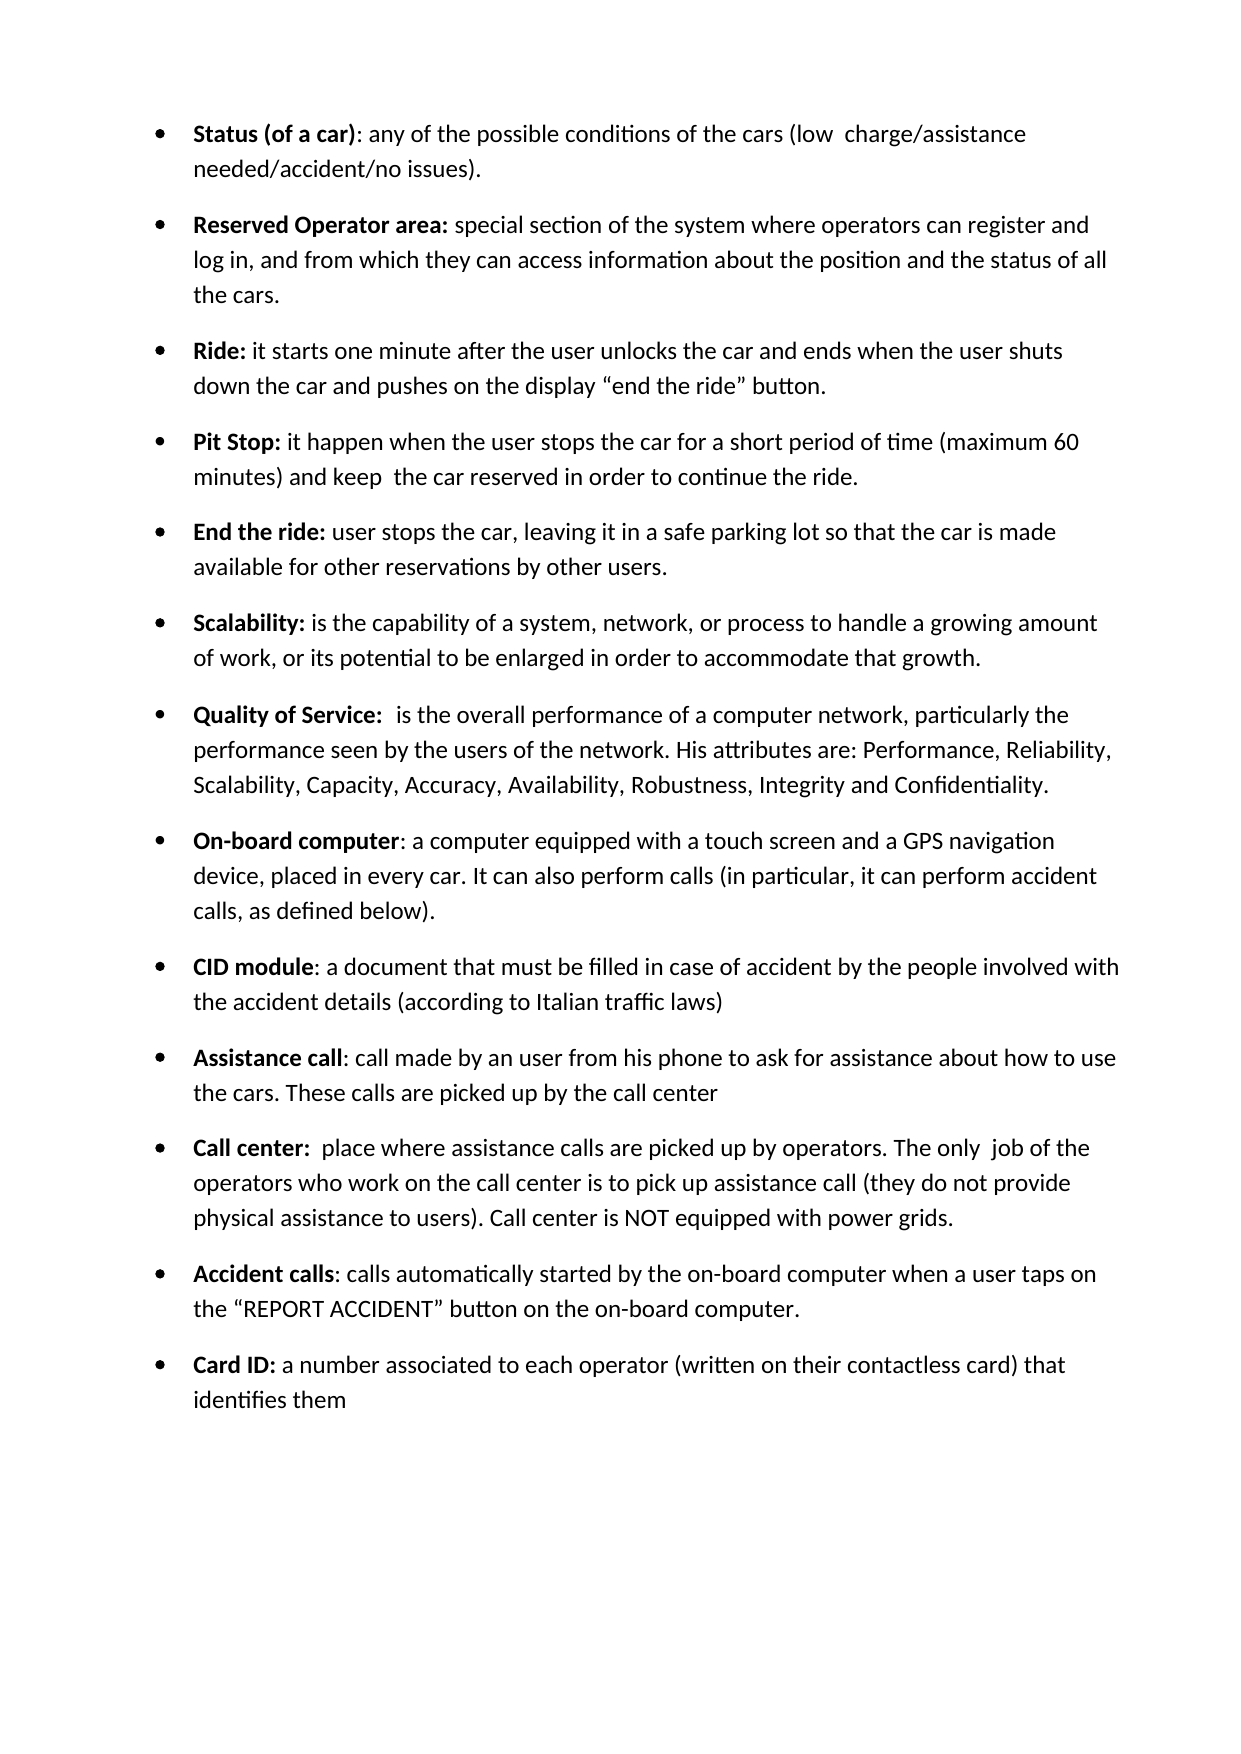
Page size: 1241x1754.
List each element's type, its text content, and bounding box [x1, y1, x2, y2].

list Pit Stop: it happen when the user stops the car for a short period of time (maximum 60 minutes) and keep the car reserved in order to continue the ride. [156, 426, 1122, 491]
list Quality of Service: is the overall performance of a computer network, particularly the performance seen by the users of the network. His attributes are: Performance, Reliability, Scalability, Capacity, Accuracy, Availability, Robustness, Integrity and Confidentiality. [156, 698, 1122, 800]
list Card ID: a number associated to each operator (written on their contactless card) that identifies them [156, 1349, 1122, 1587]
list Call center: place where assistance calls are picked up by operators. The only job of the operators who work on the call center is to pick up assistance call (they do not provide physical assistance to users). Call center is NOT equipped with power grids. [156, 1133, 1122, 1233]
list CID module: a document that must be filled in case of accident by the people involved with the accident details (according to Italian traffic laws) [156, 951, 1122, 1016]
list Accident calls: calls automatically started by the on-board computer when a user taps on the “REPORT ACCIDENT” button on the on-board computer. [156, 1258, 1122, 1324]
list Reserved Operator area: special section of the system where operators can register and log in, and from which they can access information about the position and the status of all the cars. [156, 209, 1122, 309]
list Ride: it starts one minute after the user unlocks the car and ends when the user shuts down the car and pushes on the display “end the ride” button. [156, 335, 1122, 400]
list Scalability: is the capability of a system, network, or process to handle a growing amount of work, or its potential to be enlarged in order to accommodate that growth. [156, 607, 1122, 673]
list On-board computer: a computer equipped with a touch screen and a GPS navigation device, placed in every car. It can also perform calls (in particular, it can perform accident calls, as defined below). [156, 825, 1122, 926]
list Assistance call: call made by an user from his phone to ask for assistance about how to use the cars. These calls are picked up by the call center [156, 1042, 1122, 1107]
list Status (of a car): any of the possible conditions of the cars (low charge/assistance needed/accident/no issues). [156, 118, 1122, 184]
list End the ride: user stops the car, leaving it in a safe parking lot so that the car is made available for other reservations by other users. [156, 516, 1122, 582]
